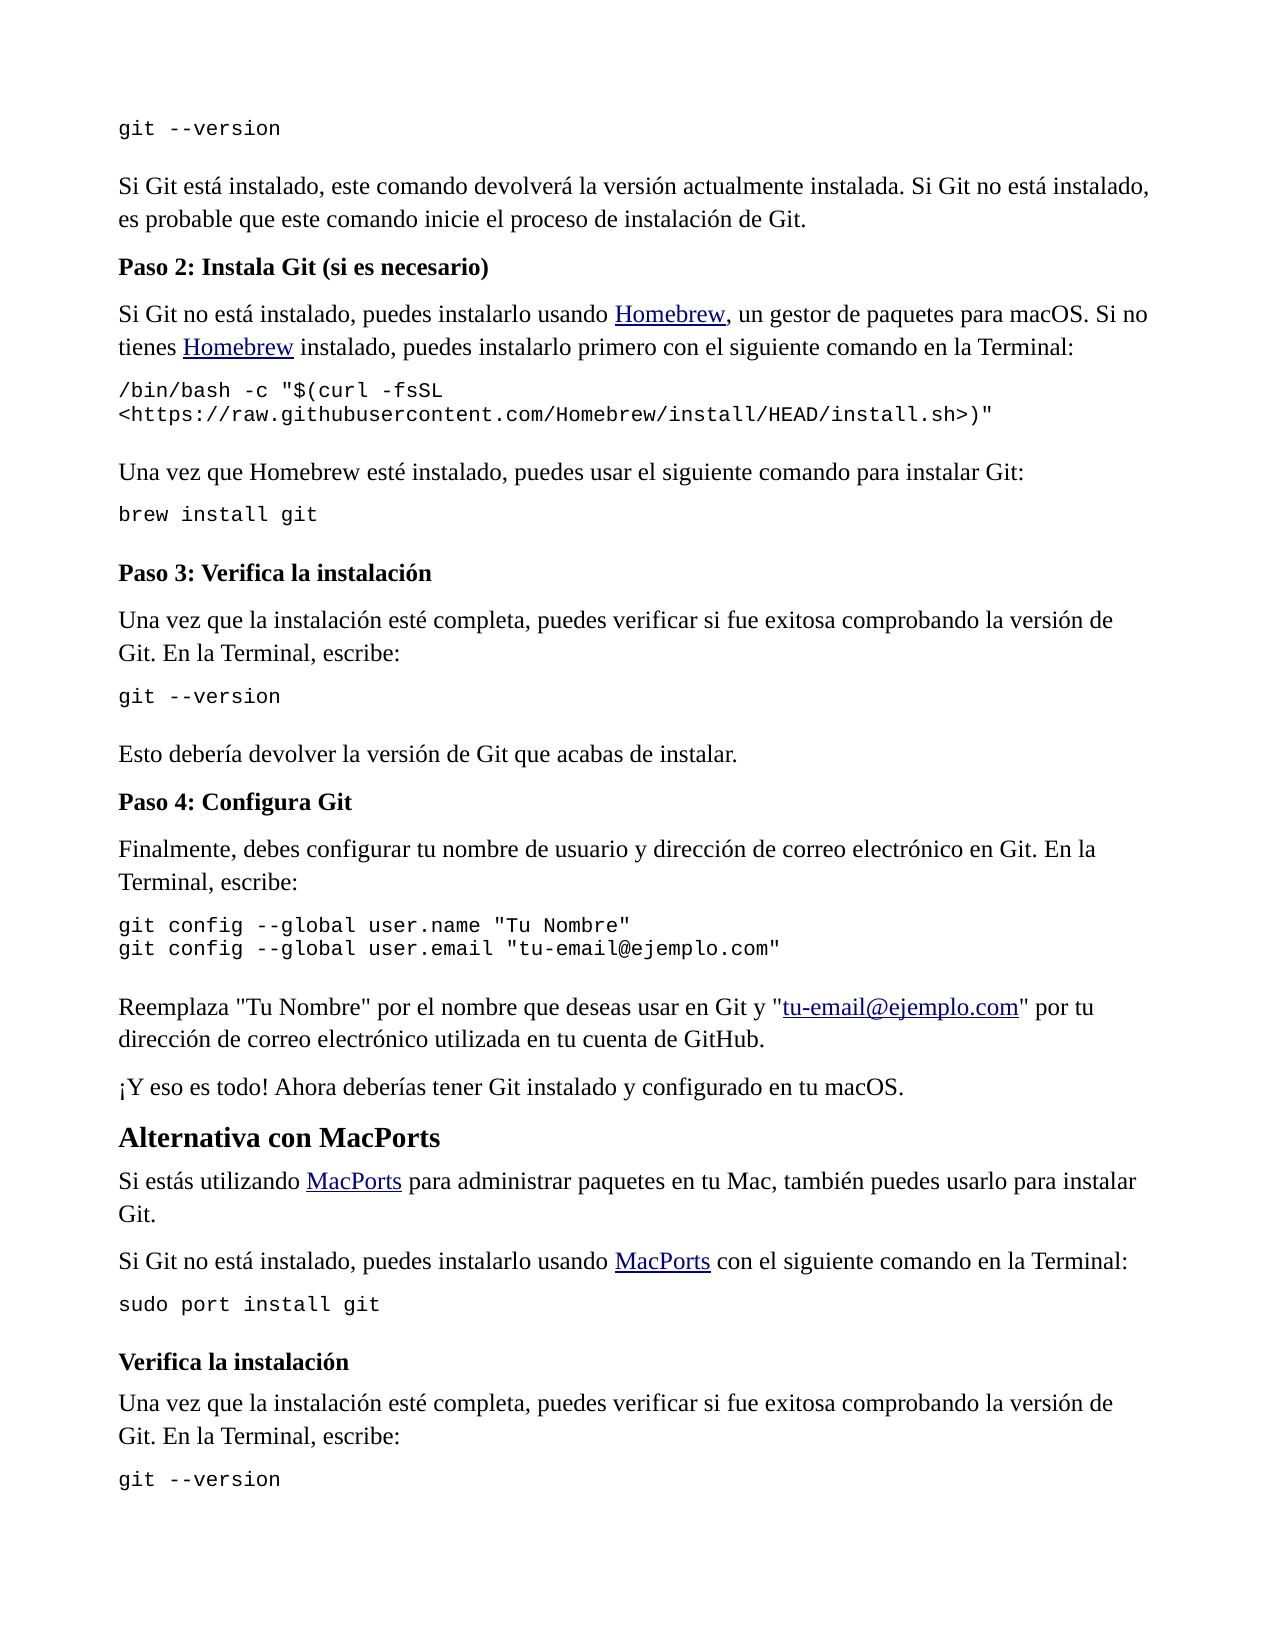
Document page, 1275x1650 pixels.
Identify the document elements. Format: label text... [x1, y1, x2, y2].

text brew install git [118, 504, 1157, 528]
text Paso 4: Configura Git [118, 787, 1157, 815]
text Reemplaza "Tu Nombre" por el nombre que deseas usar en Git y "tu-email@ejemplo.com" por tu dirección de correo electrónico utilizada en tu cuenta de GitHub. [118, 992, 1157, 1053]
text Si estás utilizando MacPorts para administrar paquetes en tu Mac, también puedes usarlo para instalar Git. [118, 1166, 1157, 1228]
subtitle Alternativa con MacPorts [118, 1120, 1157, 1153]
text git config --global user.email "tu-email@ejemplo.com" [118, 938, 1157, 962]
text Una vez que la instalación esté completa, puedes verificar si fue exitosa comprobando la versión de Git. En la Terminal, escribe: [118, 1388, 1157, 1450]
text Si Git no está instalado, puedes instalarlo usando Homebrew, un gestor de paquetes para macOS. Si no tienes Homebrew instalado, puedes instalarlo primero con el siguiente comando en la Terminal: [118, 299, 1157, 361]
text Paso 3: Verifica la instalación [118, 558, 1157, 586]
text Una vez que la instalación esté completa, puedes verificar si fue exitosa comprobando la versión de Git. En la Terminal, escribe: [118, 605, 1157, 667]
text Si Git no está instalado, puedes instalarlo usando MacPorts con el siguiente comando en la Terminal: [118, 1246, 1157, 1275]
text Esto debería devolver la versión de Git que acabas de instalar. [118, 739, 1157, 768]
text /bin/bash -c "$(curl -fsSL <https://raw.githubusercontent.com/Homebrew/install/HEAD/install.sh>)" [118, 380, 1157, 427]
text Si Git está instalado, este comando devolverá la versión actualmente instalada. Si Git no está instalado, es probable que este comando inicie el proceso de instalación de Git. [118, 171, 1157, 233]
text Finalmente, debes configurar tu nombre de usuario y dirección de correo electrónico en Git. En la Terminal, escribe: [118, 834, 1157, 896]
text git --version [118, 118, 1157, 142]
text git --version [118, 1469, 1157, 1493]
text sudo port install git [118, 1294, 1157, 1318]
text git --version [118, 686, 1157, 709]
text Paso 2: Instala Git (si es necesario) [118, 252, 1157, 281]
text Una vez que Homebrew esté instalado, puedes usar el siguiente comando para instalar Git: [118, 457, 1157, 486]
subtitle Verifica la instalación [118, 1347, 1157, 1376]
text git config --global user.name "Tu Nombre" [118, 915, 1157, 938]
text ¡Y eso es todo! Ahora deberías tener Git instalado y configurado en tu macOS. [118, 1072, 1157, 1101]
